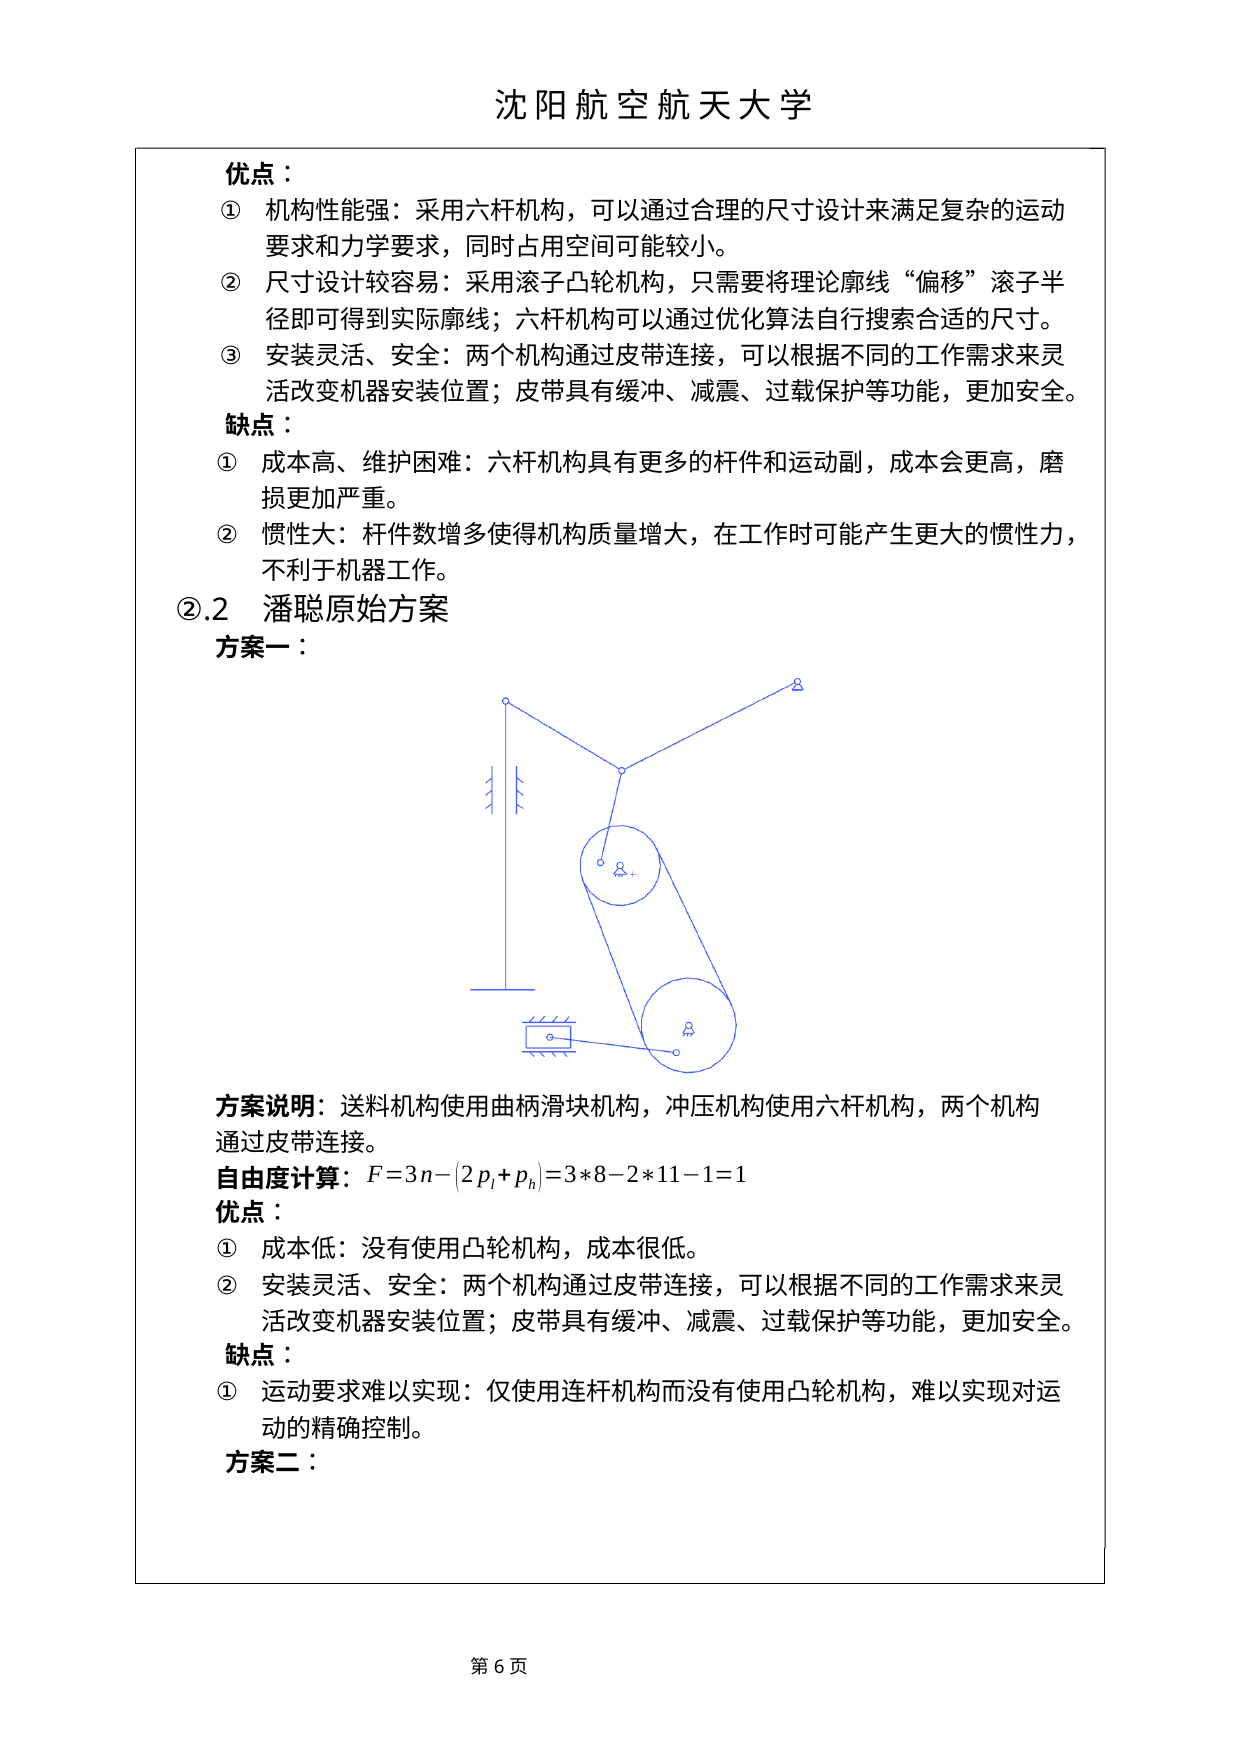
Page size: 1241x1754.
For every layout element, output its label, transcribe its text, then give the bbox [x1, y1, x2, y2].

list 成本低：没有使用凸轮机构，成本很低。 [216, 1229, 1065, 1265]
list 运动要求难以实现：仅使用连杆机构而没有使用凸轮机构，难以实现对运动的精确控制。 [216, 1372, 1065, 1444]
list 方案一： [216, 629, 1065, 664]
list 安装灵活、安全：两个机构通过皮带连接，可以根据不同的工作需求来灵活改变机器安装位置；皮带具有缓冲、减震、过载保护等功能，更加安全。 [219, 335, 1065, 408]
text 优点： [175, 156, 1065, 190]
text 缺点： [175, 1338, 1065, 1372]
list 安装灵活、安全：两个机构通过皮带连接，可以根据不同的工作需求来灵活改变机器安装位置；皮带具有缓冲、减震、过载保护等功能，更加安全。 [216, 1265, 1065, 1338]
list 自由度计算： [216, 1159, 1065, 1195]
text 缺点： [175, 408, 1065, 442]
picture [465, 663, 815, 1087]
list 潘聪原始方案 [175, 587, 1065, 629]
list 优点： [216, 1195, 1065, 1229]
list 惯性大：杆件数增多使得机构质量增大，在工作时可能产生更大的惯性力，不利于机器工作。 [216, 514, 1065, 587]
list 成本高、维护困难：六杆机构具有更多的杆件和运动副，成本会更高，磨损更加严重。 [216, 442, 1065, 514]
list 尺寸设计较容易：采用滚子凸轮机构，只需要将理论廓线“偏移”滚子半径即可得到实际廓线；六杆机构可以通过优化算法自行搜索合适的尺寸。 [219, 263, 1065, 335]
list 机构性能强：采用六杆机构，可以通过合理的尺寸设计来满足复杂的运动要求和力学要求，同时占用空间可能较小。 [219, 190, 1065, 263]
list 方案说明：送料机构使用曲柄滑块机构，冲压机构使用六杆机构，两个机构通过皮带连接。 [216, 1086, 1065, 1159]
text 方案二： [175, 1444, 1065, 1478]
